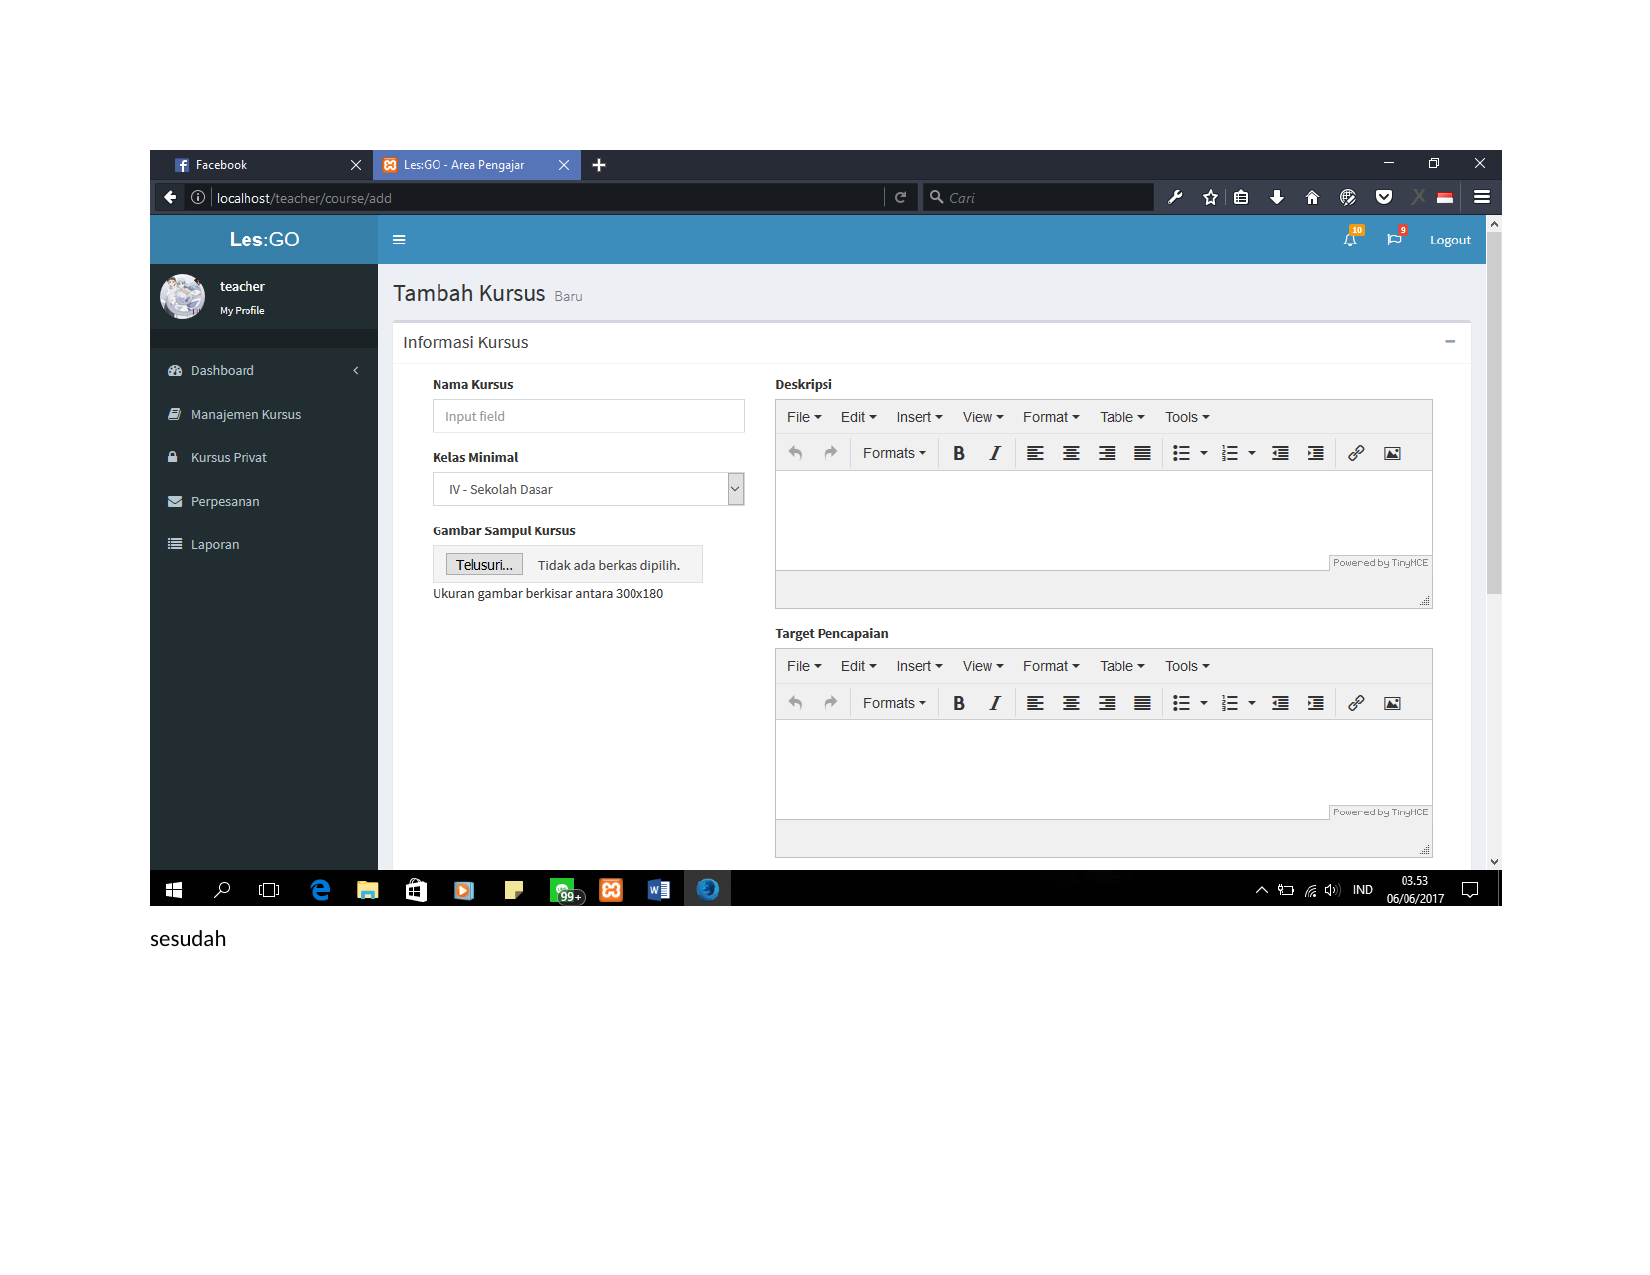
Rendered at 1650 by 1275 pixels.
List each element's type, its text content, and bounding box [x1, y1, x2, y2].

text sesudah [150, 924, 1500, 953]
picture [150, 150, 1502, 906]
